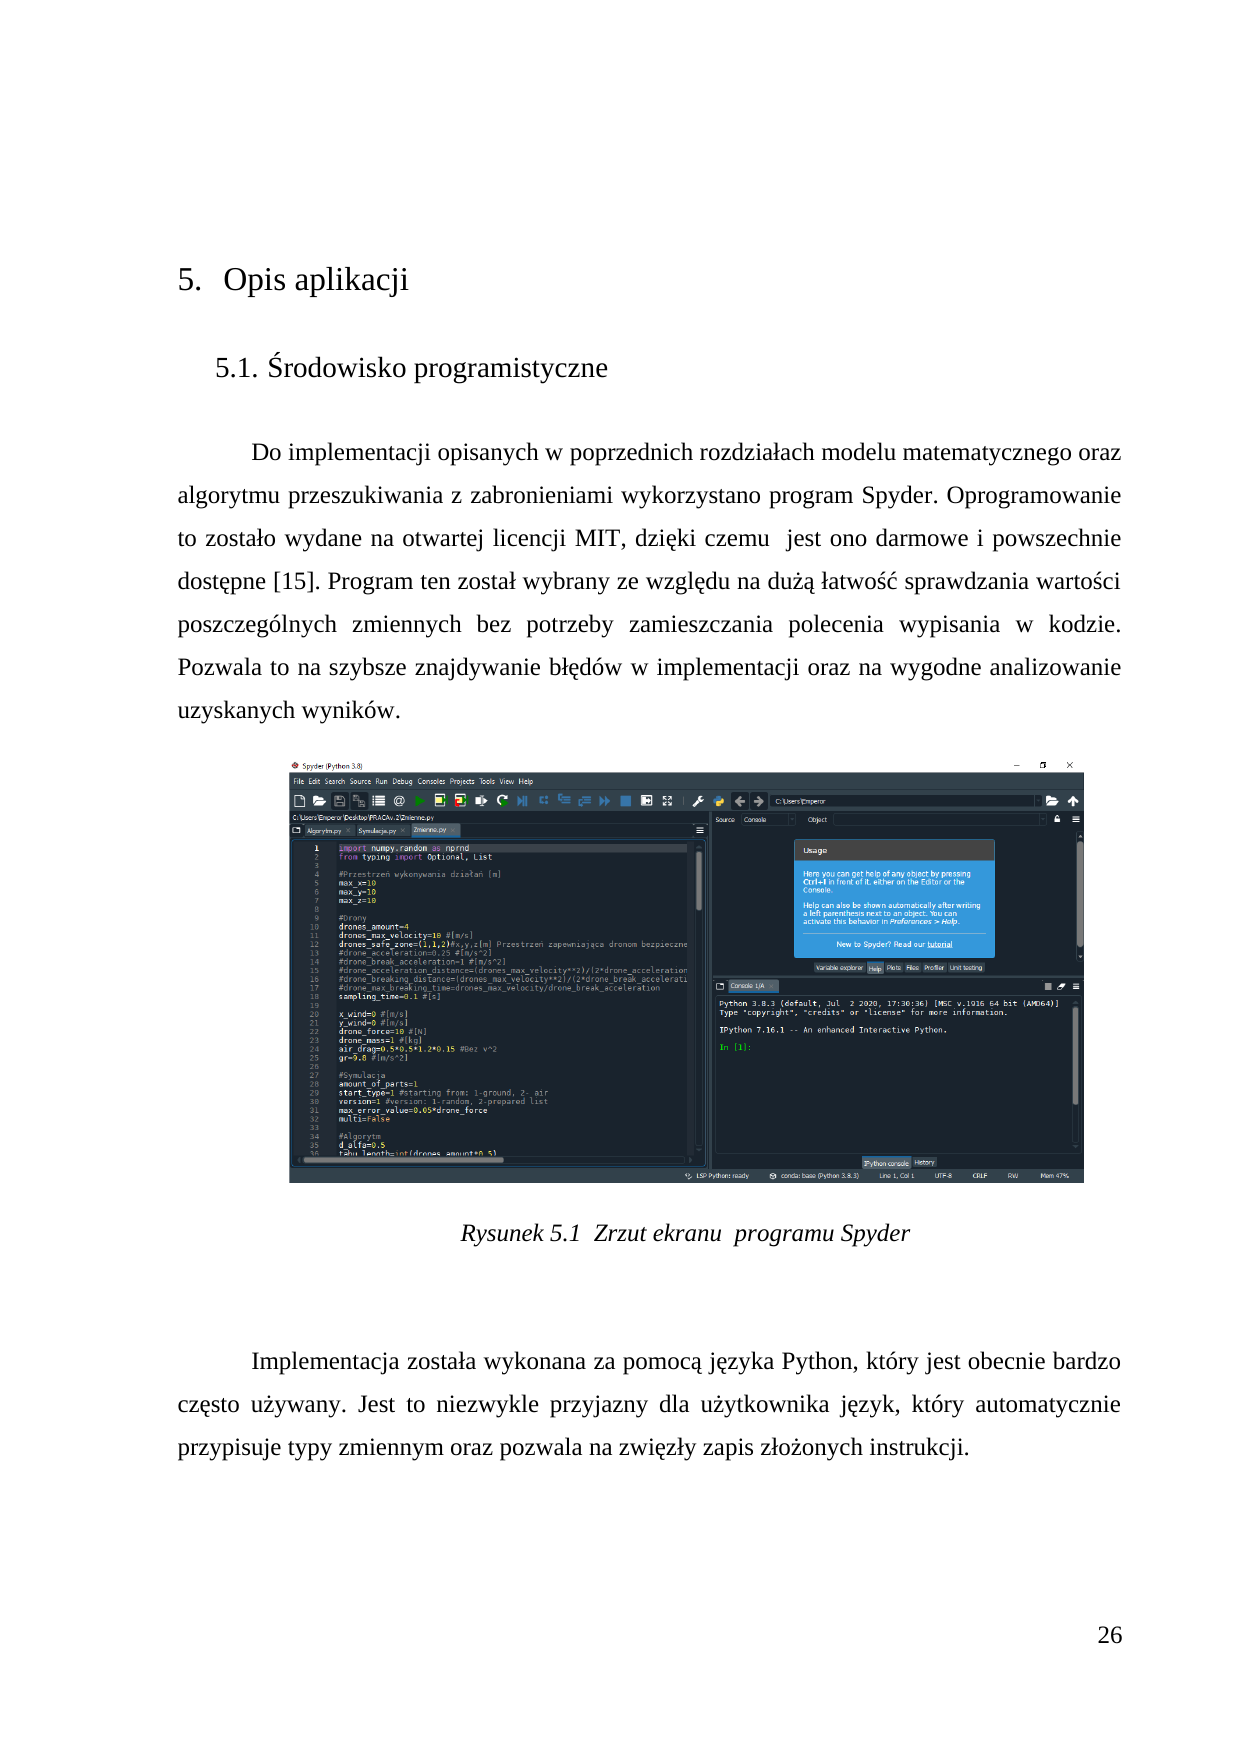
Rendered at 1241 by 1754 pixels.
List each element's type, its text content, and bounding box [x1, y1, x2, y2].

text Rysunek 5.1 Zrzut ekranu programu Spyder [177, 1218, 1122, 1247]
subtitle Środowisko programistyczne [215, 351, 1122, 384]
picture [289, 759, 1084, 1183]
subtitle Opis aplikacji [177, 259, 1122, 298]
text Implementacja została wykonana za pomocą języka Python, który jest obecnie bardzo często używany. Jest to niezwykle przyjazny dla użytkownika język, który automatycznie przypisuje typy zmiennym oraz pozwala na zwięzły zapis złożonych instrukcji. [177, 1346, 1122, 1461]
text Do implementacji opisanych w poprzednich rozdziałach modelu matematycznego oraz algorytmu przeszukiwania z zabronieniami wykorzystano program Spyder. Oprogramowanie to zostało wydane na otwartej licencji MIT, dzięki czemu jest ono darmowe i powszechnie dostępne [15]. Program ten został wybrany ze względu na dużą łatwość sprawdzania wartości poszczególnych zmiennych bez potrzeby zamieszczania polecenia wypisania w kodzie. Pozwala to na szybsze znajdywanie błędów w implementacji oraz na wygodne analizowanie uzyskanych wyników. [177, 437, 1122, 724]
